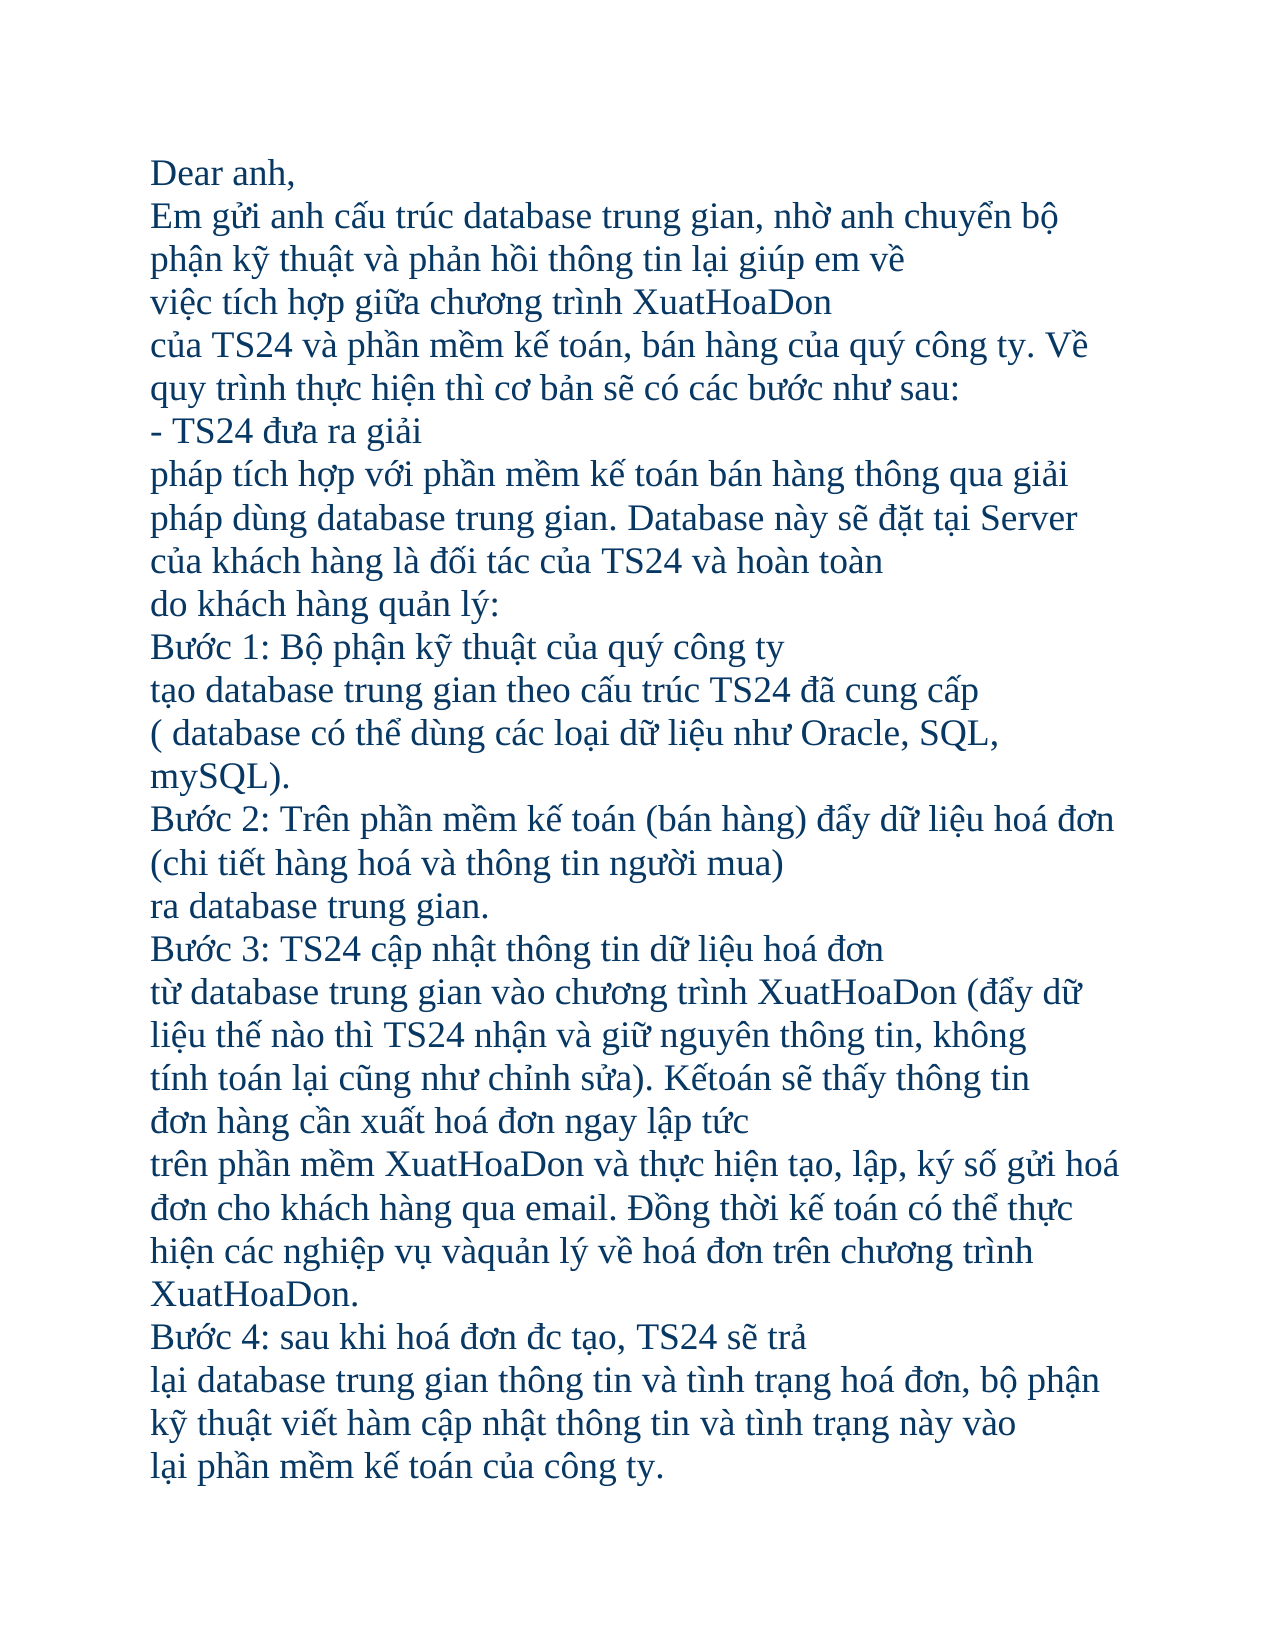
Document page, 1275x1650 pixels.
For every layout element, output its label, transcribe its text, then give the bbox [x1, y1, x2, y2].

text - TS24 đưa ra giải pháp tích hợp với phần mềm kế toán bán hàng thông qua giải pháp dùng database trung gian. Database này sẽ đặt tại Server của khách hàng là đối tác của TS24 và hoàn toàn do khách hàng quản lý: [150, 409, 1125, 624]
text Dear anh, [150, 150, 1125, 193]
text Bước 1: Bộ phận kỹ thuật của quý công ty tạo database trung gian theo cấu trúc TS24 đã cung cấp ( database có thể dùng các loại dữ liệu như Oracle, SQL, mySQL). Bước 2: Trên phần mềm kế toán (bán hàng) đẩy dữ liệu hoá đơn (chi tiết hàng hoá và thông tin người mua) ra database trung gian. Bước 3: TS24 cập nhật thông tin dữ liệu hoá đơn từ database trung gian vào chương trình XuatHoaDon (đẩy dữ liệu thế nào thì TS24 nhận và giữ nguyên thông tin, không tính toán lại cũng như chỉnh sửa). Kếtoán sẽ thấy thông tin đơn hàng cần xuất hoá đơn ngay lập tức trên phần mềm XuatHoaDon và thực hiện tạo, lập, ký số gửi hoá đơn cho khách hàng qua email. Đồng thời kế toán có thể thực hiện các nghiệp vụ vàquản lý về hoá đơn trên chương trình XuatHoaDon. Bước 4: sau khi hoá đơn đc tạo, TS24 sẽ trả lại database trung gian thông tin và tình trạng hoá đơn, bộ phận kỹ thuật viết hàm cập nhật thông tin và tình trạng này vào lại phần mềm kế toán của công ty. [150, 624, 1125, 1487]
text Em gửi anh cấu trúc database trung gian, nhờ anh chuyển bộ phận kỹ thuật và phản hồi thông tin lại giúp em về việc tích hợp giữa chương trình XuatHoaDon của TS24 và phần mềm kế toán, bán hàng của quý công ty. Về quy trình thực hiện thì cơ bản sẽ có các bước như sau: [150, 193, 1125, 409]
